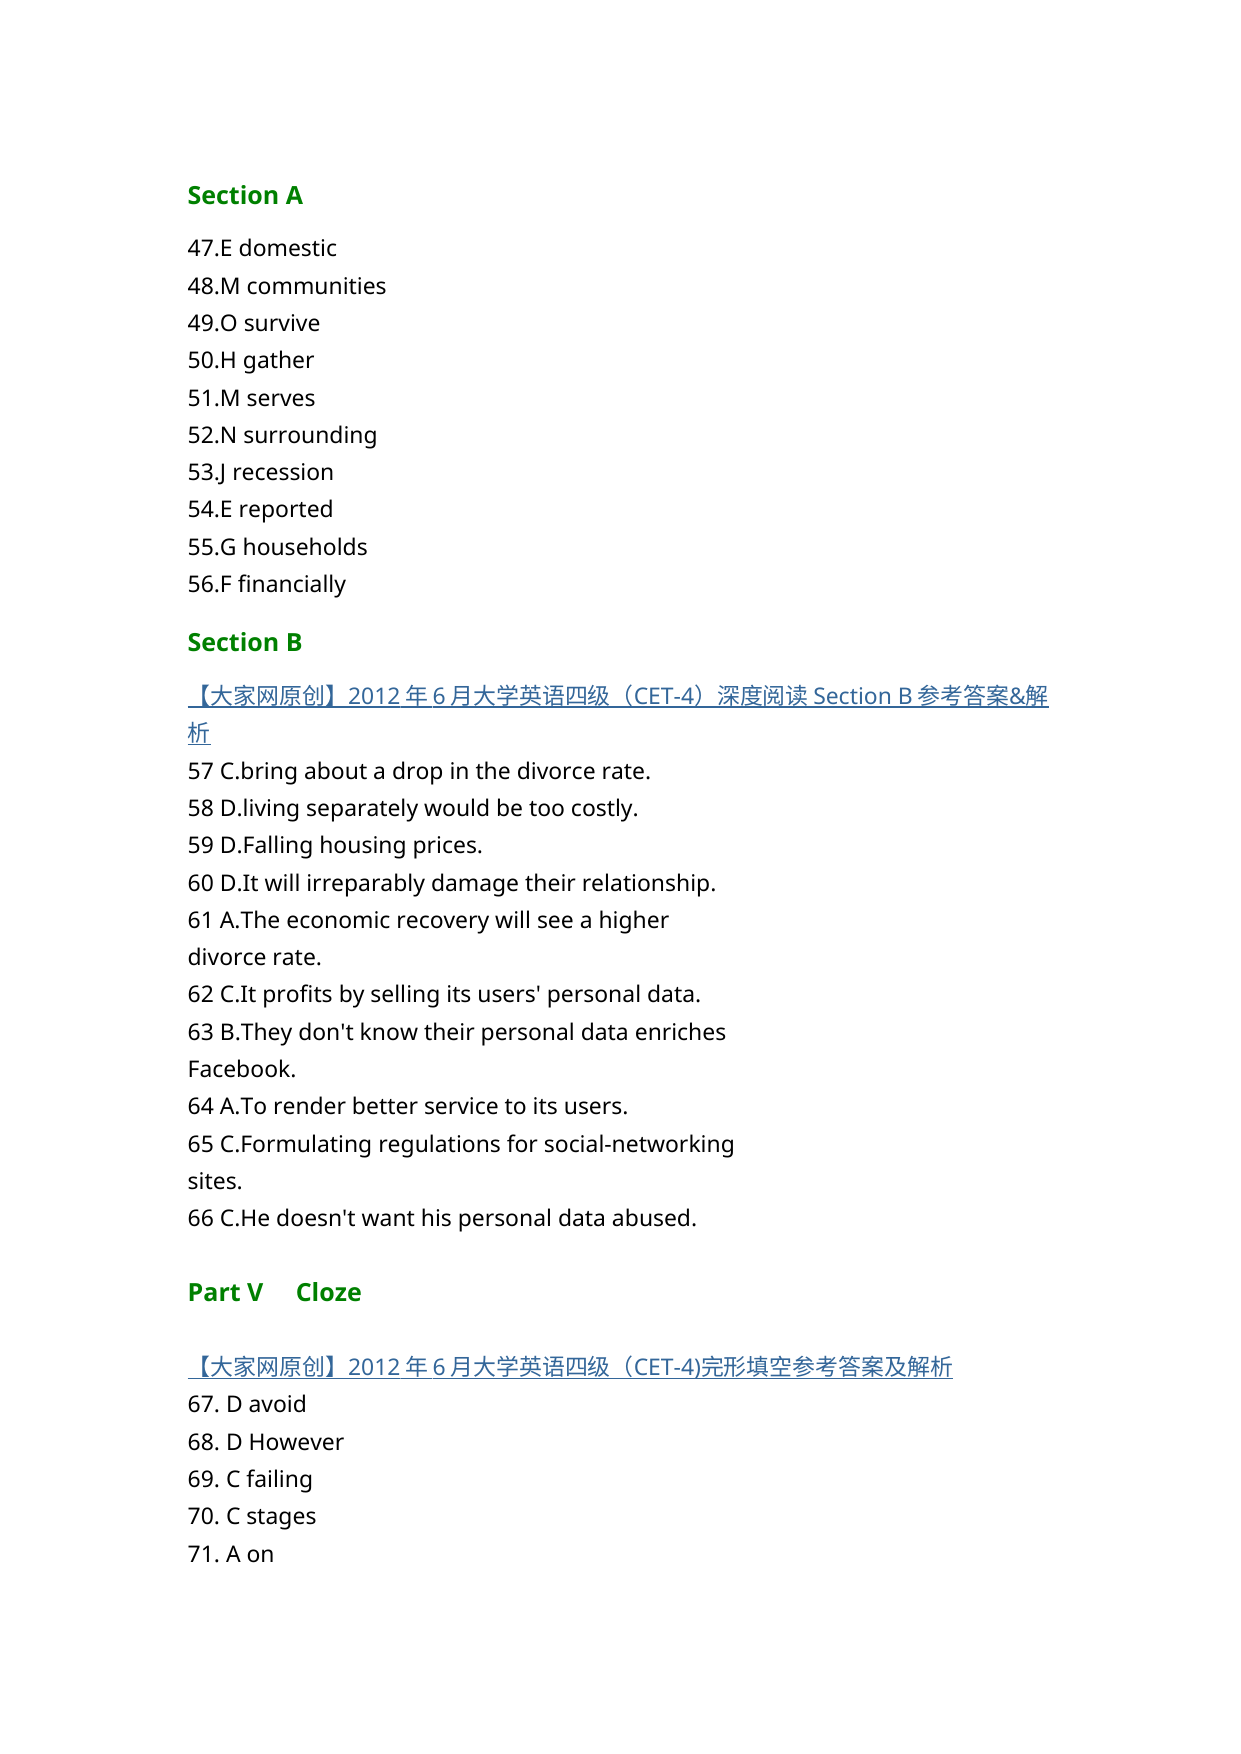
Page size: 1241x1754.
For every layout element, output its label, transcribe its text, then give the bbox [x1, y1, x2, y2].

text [187, 162, 1053, 1234]
text Part V Cloze [187, 1259, 1053, 1324]
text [187, 1350, 1053, 1569]
